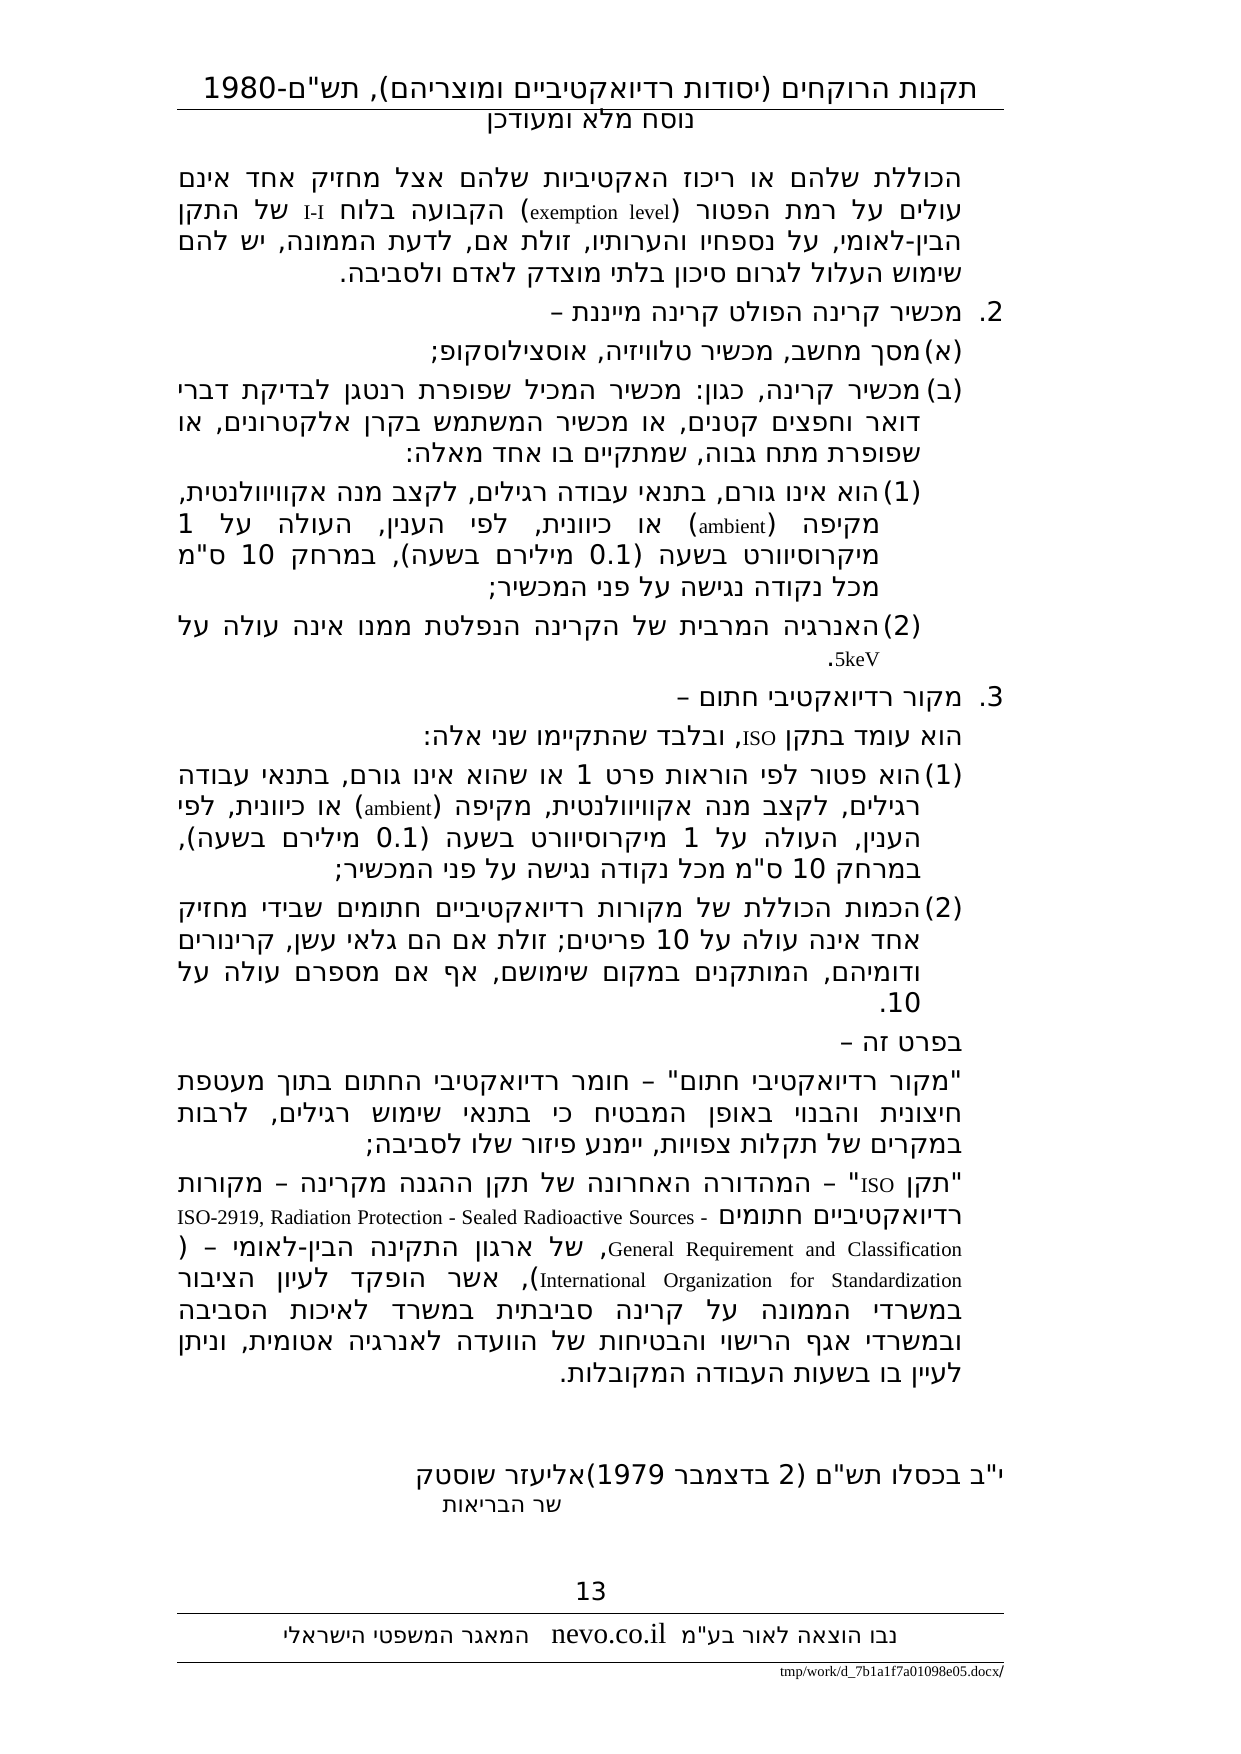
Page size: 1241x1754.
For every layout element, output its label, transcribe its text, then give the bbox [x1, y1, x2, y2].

text (1) הוא פטור לפי הוראות פרט 1 או שהוא אינו גורם, בתנאי עבודה רגילים, לקצב מנה אקוויוולנטית, מקיפה (ambient) או כיוונית, לפי הענין, העולה על 1 מיקרוסיוורט בשעה (0.1 מילירם בשעה), במרחק מכל נקודה נגישה על פני המכשיר; [177, 759, 963, 885]
text (1) הוא אינו גורם, בתנאי עבודה רגילים, לקצב מנה אקוויוולנטית, מקיפה (ambient) או כיוונית, לפי הענין, העולה על 1 מיקרוסיוורט בשעה (0.1 מילירם בשעה), במרחק מכל נקודה נגישה על פני המכשיר; [177, 476, 921, 603]
text י"ב בכסלו תש"ם (2 בדצמבר 1979) אליעזר שוסטק [177, 1459, 1004, 1491]
text הוא עומד בתקן ISO, ובלבד שהתקיימו שני אלה: [177, 720, 1004, 751]
text 2. מכשיר קרינה הפולט קרינה מייננת – [177, 296, 1004, 328]
text "מקור רדיואקטיבי חתום" – חומר רדיואקטיבי החתום בתוך מעטפת חיצונית והבנוי באופן המבטיח כי בתנאי שימוש רגילים, לרבות במקרים של תקלות צפויות, יימנע פיזור שלו לסביבה; [177, 1066, 963, 1160]
text בפרט זה – [177, 1026, 963, 1058]
text (2) האנרגיה המרבית של הקרינה הנפלטת ממנו אינה עולה על 5keV. [177, 610, 921, 673]
text (א) מסך מחשב, מכשיר טלוויזיה, אוסצילוסקופ; [177, 335, 963, 367]
text 3. מקור רדיואקטיבי חתום – [177, 681, 1004, 712]
text "תקן ISO" – המהדורה האחרונה של תקן ההגנה מקרינה – מקורות רדיואקטיביים חתומים ISO-2919, Radiation Protection - Sealed Radioactive Sources - General Requirement and Classification, של ארגון התקינה הבין-לאומי – (International Organization for Standardization), אשר הופקד לעיון הציבור במשרדי הממונה על קרינה סביבתית במשרד לאיכות הסביבה ובמשרדי אגף הרישוי והבטיחות של הוועדה לאנרגיה אטומית, וניתן לעיין בו בשעות העבודה המקובלות. [177, 1168, 963, 1389]
text (ב) מכשיר קרינה, כגון: מכשיר המכיל שפופרת רנטגן לבדיקת דברי דואר וחפצים קטנים, או מכשיר המשתמש בקרן אלקטרונים, או שפופרת מתח גבוה, שמתקיים בו אחד מאלה: [177, 374, 963, 469]
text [177, 162, 1004, 289]
text (2) הכמות הכוללת של מקורות רדיואקטיביים חתומים שבידי מחזיק אחד אינה עולה על 10 פריטים; זולת אם הם גלאי עשן, קרינורים ודומיהם, המותקנים במקום שימושם, אף אם מספרם עולה על 10. [177, 893, 963, 1019]
text שר הבריאות [177, 1491, 1004, 1517]
